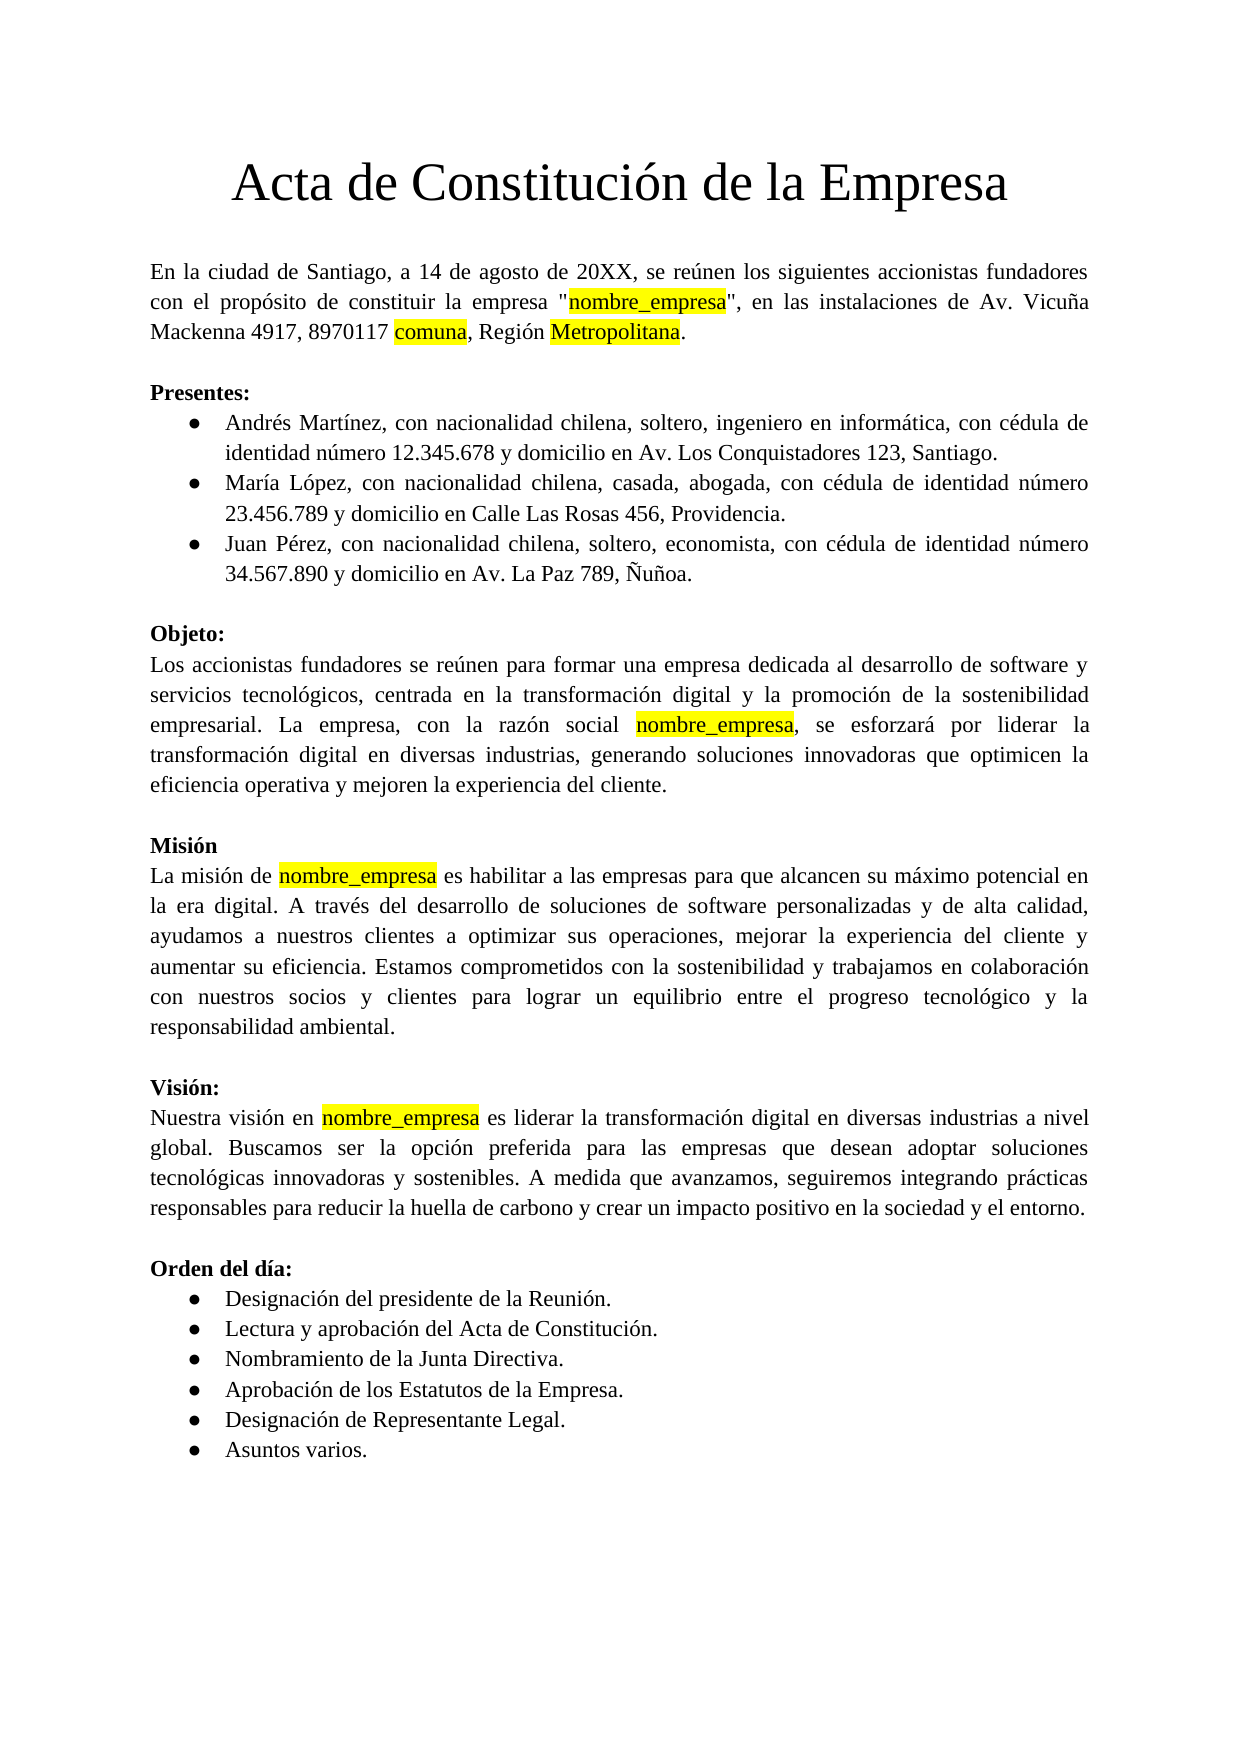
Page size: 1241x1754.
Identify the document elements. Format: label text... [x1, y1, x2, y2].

text La misión de nombre_empresa es habilitar a las empresas para que alcancen su máximo potencial en la era digital. A través del desarrollo de soluciones de software personalizadas y de alta calidad, ayudamos a nuestros clientes a optimizar sus operaciones, mejorar la experiencia del cliente y aumentar su eficiencia. Estamos comprometidos con la sostenibilidad y trabajamos en colaboración con nuestros socios y clientes para lograr un equilibrio entre el progreso tecnológico y la responsabilidad ambiental. [150, 862, 1090, 1039]
list Lectura y aprobación del Acta de Constitución. [187, 1315, 1090, 1342]
text Misión [150, 832, 1090, 858]
text Visión: [150, 1074, 1090, 1100]
text Orden del día: [150, 1255, 1090, 1281]
list Nombramiento de la Junta Directiva. [187, 1346, 1090, 1372]
list Designación del presidente de la Reunión. [187, 1285, 1090, 1311]
text En la ciudad de Santiago, a 14 de agosto de 20XX, se reúnen los siguientes accionistas fundadores con el propósito de constituir la empresa "nombre_empresa", en las instalaciones de Av. Vicuña Mackenna 4917, 8970117 comuna, Región Metropolitana. [150, 258, 1090, 345]
list Andrés Martínez, con nacionalidad chilena, soltero, ingeniero en informática, con cédula de identidad número 12.345.678 y domicilio en Av. Los Conquistadores 123, Santiago. [187, 409, 1090, 466]
title Acta de Constitución de la Empresa [150, 150, 1090, 212]
text Objeto: [150, 621, 1090, 647]
text Los accionistas fundadores se reúnen para formar una empresa dedicada al desarrollo de software y servicios tecnológicos, centrada en la transformación digital y la promoción de la sostenibilidad empresarial. La empresa, con la razón social nombre_empresa, se esforzará por liderar la transformación digital en diversas industrias, generando soluciones innovadoras que optimicen la eficiencia operativa y mejoren la experiencia del cliente. [150, 651, 1090, 798]
text Presentes: [150, 379, 1090, 405]
list María López, con nacionalidad chilena, casada, abogada, con cédula de identidad número 23.456.789 y domicilio en Calle Las Rosas 456, Providencia. [187, 469, 1090, 526]
list Designación de Representante Legal. [187, 1406, 1090, 1432]
list Asuntos varios. [187, 1436, 1090, 1462]
text Nuestra visión en nombre_empresa es liderar la transformación digital en diversas industrias a nivel global. Buscamos ser la opción preferida para las empresas que desean adoptar soluciones tecnológicas innovadoras y sostenibles. A medida que avanzamos, seguiremos integrando prácticas responsables para reducir la huella de carbono y crear un impacto positivo en la sociedad y el entorno. [150, 1104, 1090, 1221]
list Juan Pérez, con nacionalidad chilena, soltero, economista, con cédula de identidad número 34.567.890 y domicilio en Av. La Paz 789, Ñuñoa. [187, 530, 1090, 586]
list Aprobación de los Estatutos de la Empresa. [187, 1376, 1090, 1402]
